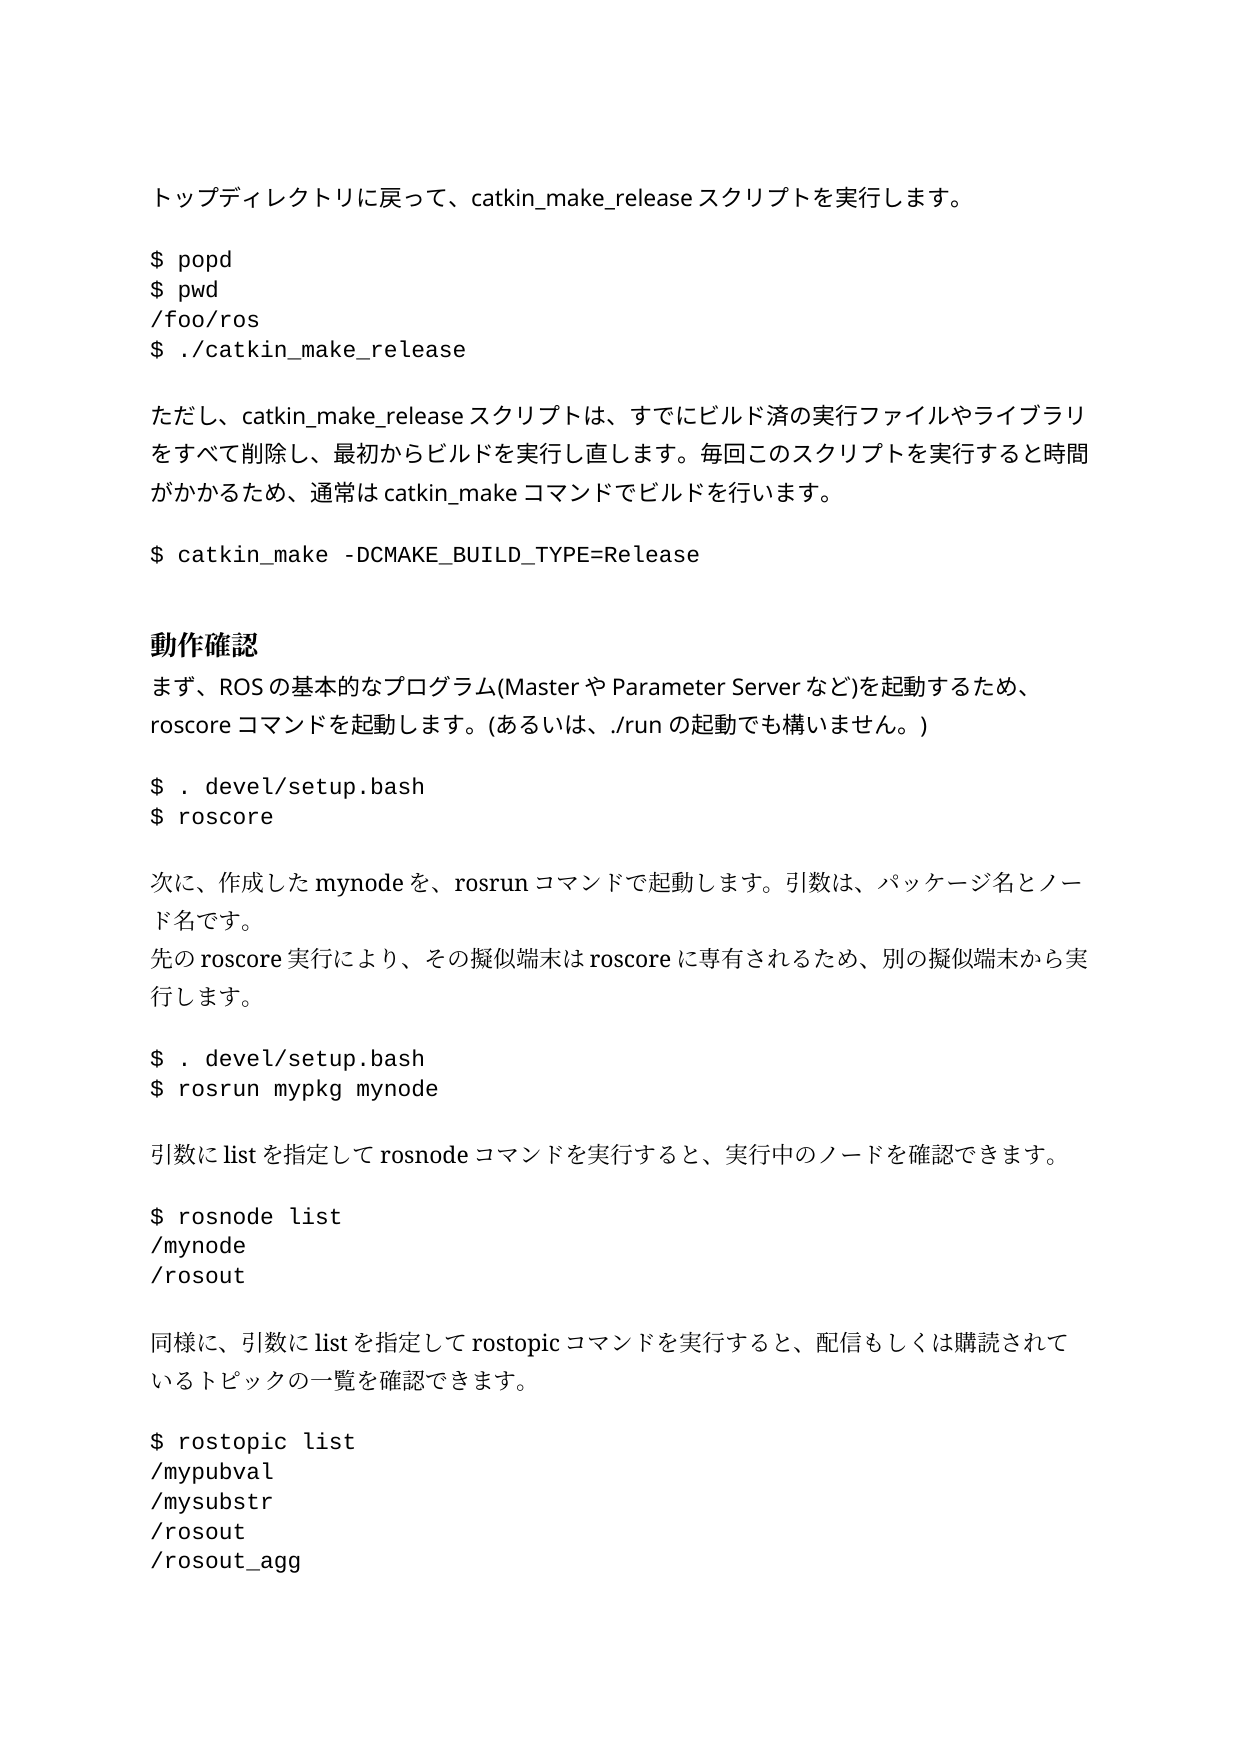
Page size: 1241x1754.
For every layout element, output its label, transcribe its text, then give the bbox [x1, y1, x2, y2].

text $ . devel/setup.bash [150, 775, 1090, 801]
text $ pwd [150, 278, 1090, 304]
text $ rosrun mypkg mynode [150, 1077, 1090, 1103]
text /mynode [150, 1235, 1090, 1261]
text $ rostopic list [150, 1431, 1090, 1457]
text トップディレクトリに戻って、catkin_make_releaseスクリプトを実行します。 [150, 180, 1090, 213]
text /rosout [150, 1520, 1090, 1546]
text 先のroscore実行により、その擬似端末はroscoreに専有されるため、別の擬似端末から実行します。 [150, 941, 1090, 1012]
text /mypubval [150, 1461, 1090, 1486]
text /mysubstr [150, 1490, 1090, 1516]
text $ catkin_make -DCMAKE_BUILD_TYPE=Release [150, 543, 1090, 569]
text $ popd [150, 249, 1090, 275]
text 次に、作成したmynodeを、rosrunコマンドで起動します。引数は、パッケージ名とノード名です。 [150, 865, 1090, 936]
subtitle 動作確認 [150, 624, 1090, 663]
text 引数にlistを指定してrosnodeコマンドを実行すると、実行中のノードを確認できます。 [150, 1137, 1090, 1170]
text 同様に、引数にlistを指定してrostopicコマンドを実行すると、配信もしくは購読されているトピックの一覧を確認できます。 [150, 1325, 1090, 1396]
text $ rosnode list [150, 1205, 1090, 1231]
text /rosout [150, 1265, 1090, 1291]
text /rosout_agg [150, 1550, 1090, 1576]
text $ . devel/setup.bash [150, 1047, 1090, 1073]
text /foo/ros [150, 308, 1090, 334]
text $ roscore [150, 805, 1090, 831]
text $ ./catkin_make_release [150, 338, 1090, 364]
text まず、ROSの基本的なプログラム(MasterやParameter Serverなど)を起動するため、roscoreコマンドを起動します。(あるいは、./run の起動でも構いません。) [150, 669, 1090, 740]
text ただし、catkin_make_releaseスクリプトは、すでにビルド済の実行ファイルやライブラリをすべて削除し、最初からビルドを実行し直します。毎回このスクリプトを実行すると時間がかかるため、通常はcatkin_makeコマンドでビルドを行います。 [150, 398, 1090, 508]
